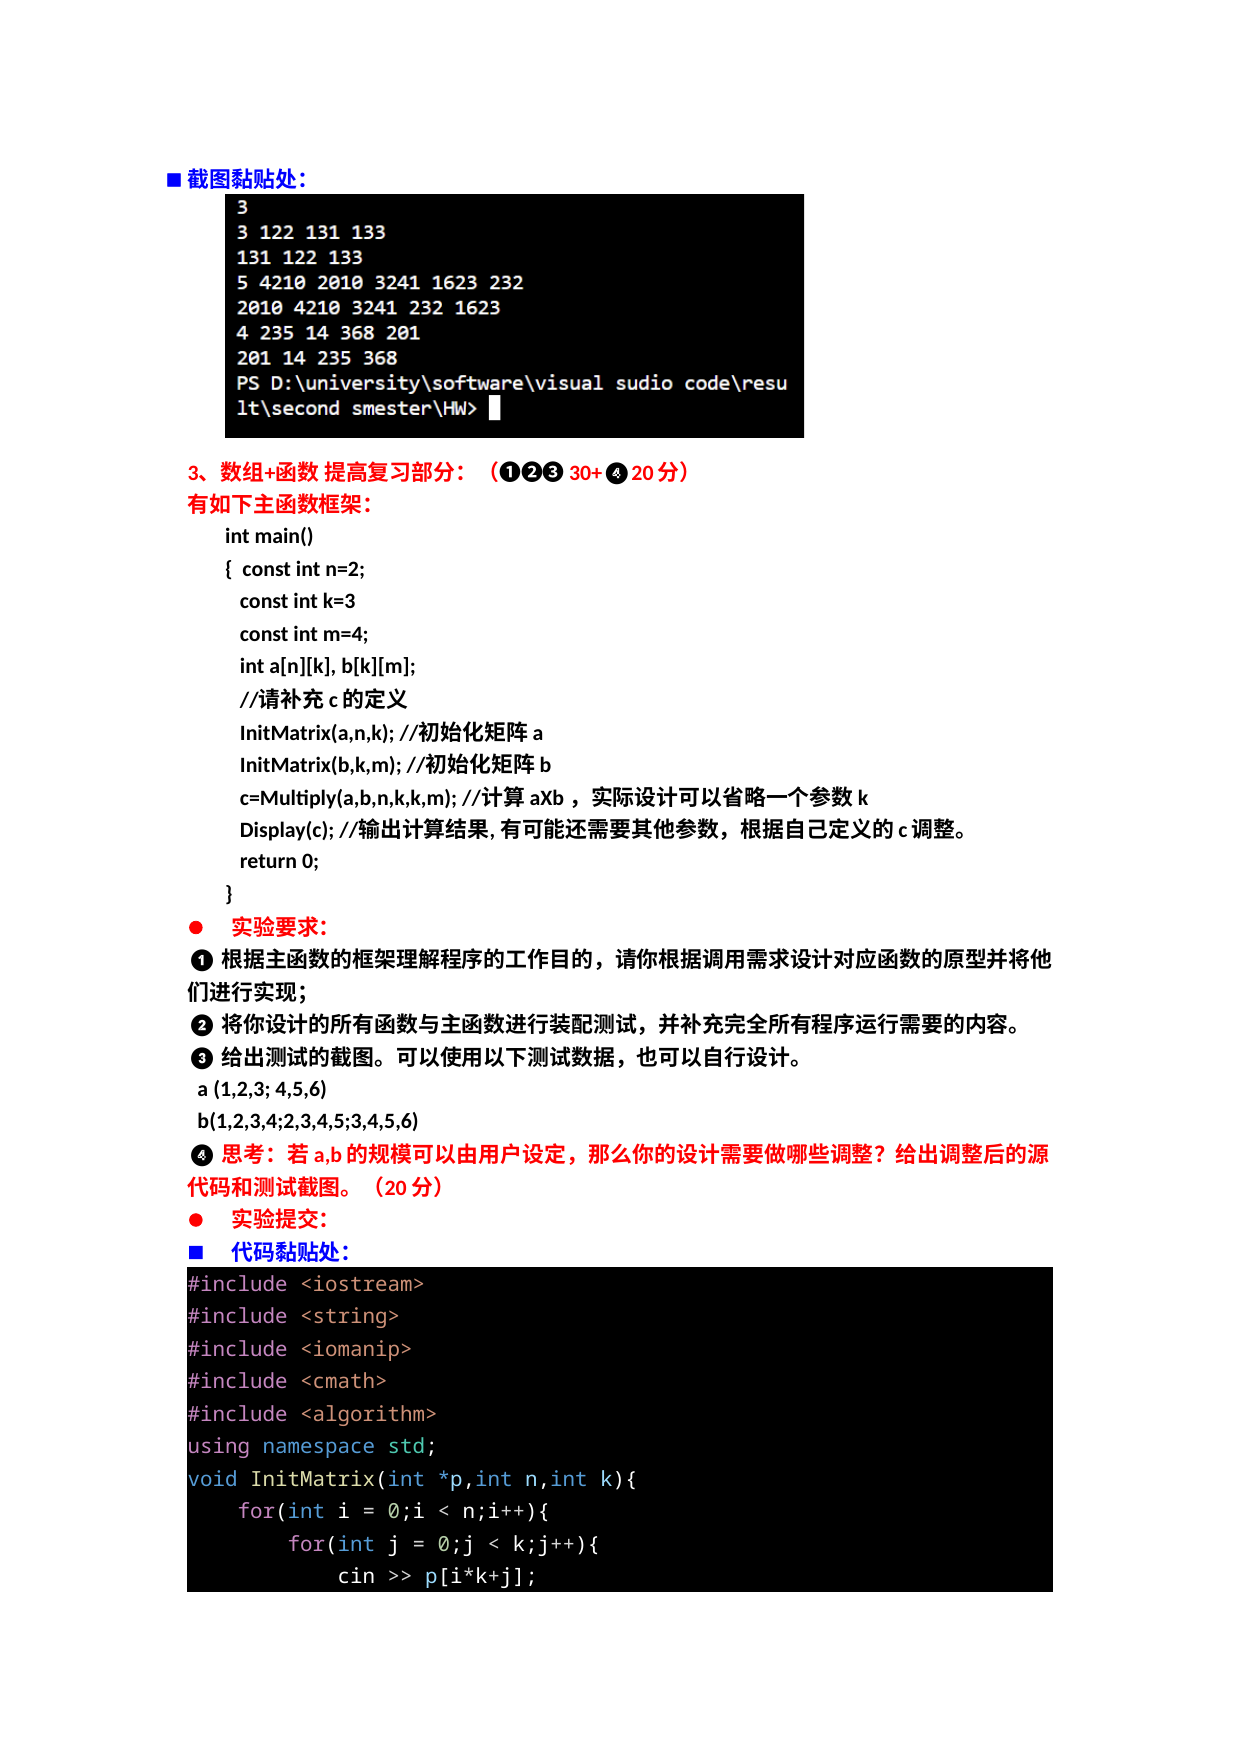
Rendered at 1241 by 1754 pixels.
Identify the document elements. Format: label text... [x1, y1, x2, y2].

list { const int n=2; [225, 552, 1053, 584]
text ❸给出测试的截图。可以使用以下测试数据，也可以自行设计。 [187, 1039, 1053, 1072]
text #include <algorithm> [187, 1397, 1053, 1429]
list return 0; [225, 844, 1053, 877]
list const int k=3 [225, 584, 1053, 617]
text cin >> p[i*k+j]; [187, 1559, 1053, 1592]
text for(int j = 0;j < k;j++){ [187, 1527, 1053, 1559]
text #include <iomanip> [187, 1332, 1053, 1364]
list InitMatrix(a,n,k); //初始化矩阵a [225, 714, 1053, 747]
text using namespace std; [187, 1429, 1053, 1462]
text #include <cmath> [187, 1364, 1053, 1397]
text void InitMatrix(int *p,int n,int k){ [187, 1462, 1053, 1494]
text a (1,2,3; 4,5,6) [187, 1072, 1053, 1104]
text ❹思考：若a,b的规模可以由用户设定，那么你的设计需要做哪些调整？给出调整后的源代码和测试截图。（20分） [187, 1137, 1053, 1202]
picture [225, 194, 805, 438]
list const int m=4; [225, 617, 1053, 649]
list int main() [225, 519, 1053, 552]
list 实验要求： [187, 909, 1053, 942]
list c=Multiply(a,b,n,k,k,m); //计算aXb ，实际设计可以省略一个参数k [225, 779, 1053, 812]
list int a[n][k], b[k][m]; [225, 649, 1053, 682]
list } [225, 877, 1053, 909]
list 截图黏贴处： [166, 162, 1053, 194]
text #include <iostream> [187, 1267, 1053, 1299]
text ❷将你设计的所有函数与主函数进行装配测试，并补充完全所有程序运行需要的内容。 [187, 1007, 1053, 1039]
list 实验提交： [187, 1202, 1053, 1234]
list InitMatrix(b,k,m); //初始化矩阵b [225, 747, 1053, 779]
text b(1,2,3,4;2,3,4,5;3,4,5,6) [187, 1104, 1053, 1137]
list //请补充c的定义 [225, 682, 1053, 714]
text for(int i = 0;i < n;i++){ [187, 1494, 1053, 1527]
text ❶根据主函数的框架理解程序的工作目的，请你根据调用需求设计对应函数的原型并将他们进行实现； [187, 942, 1053, 1007]
list 代码黏贴处： [187, 1234, 1053, 1267]
text 3、数组+函数 提高复习部分：（❶❷❸30+❹20分） [187, 454, 1053, 487]
text 有如下主函数框架： [187, 487, 1053, 519]
list Display(c); //输出计算结果, 有可能还需要其他参数，根据自己定义的c调整。 [225, 812, 1053, 844]
text #include <string> [187, 1299, 1053, 1332]
